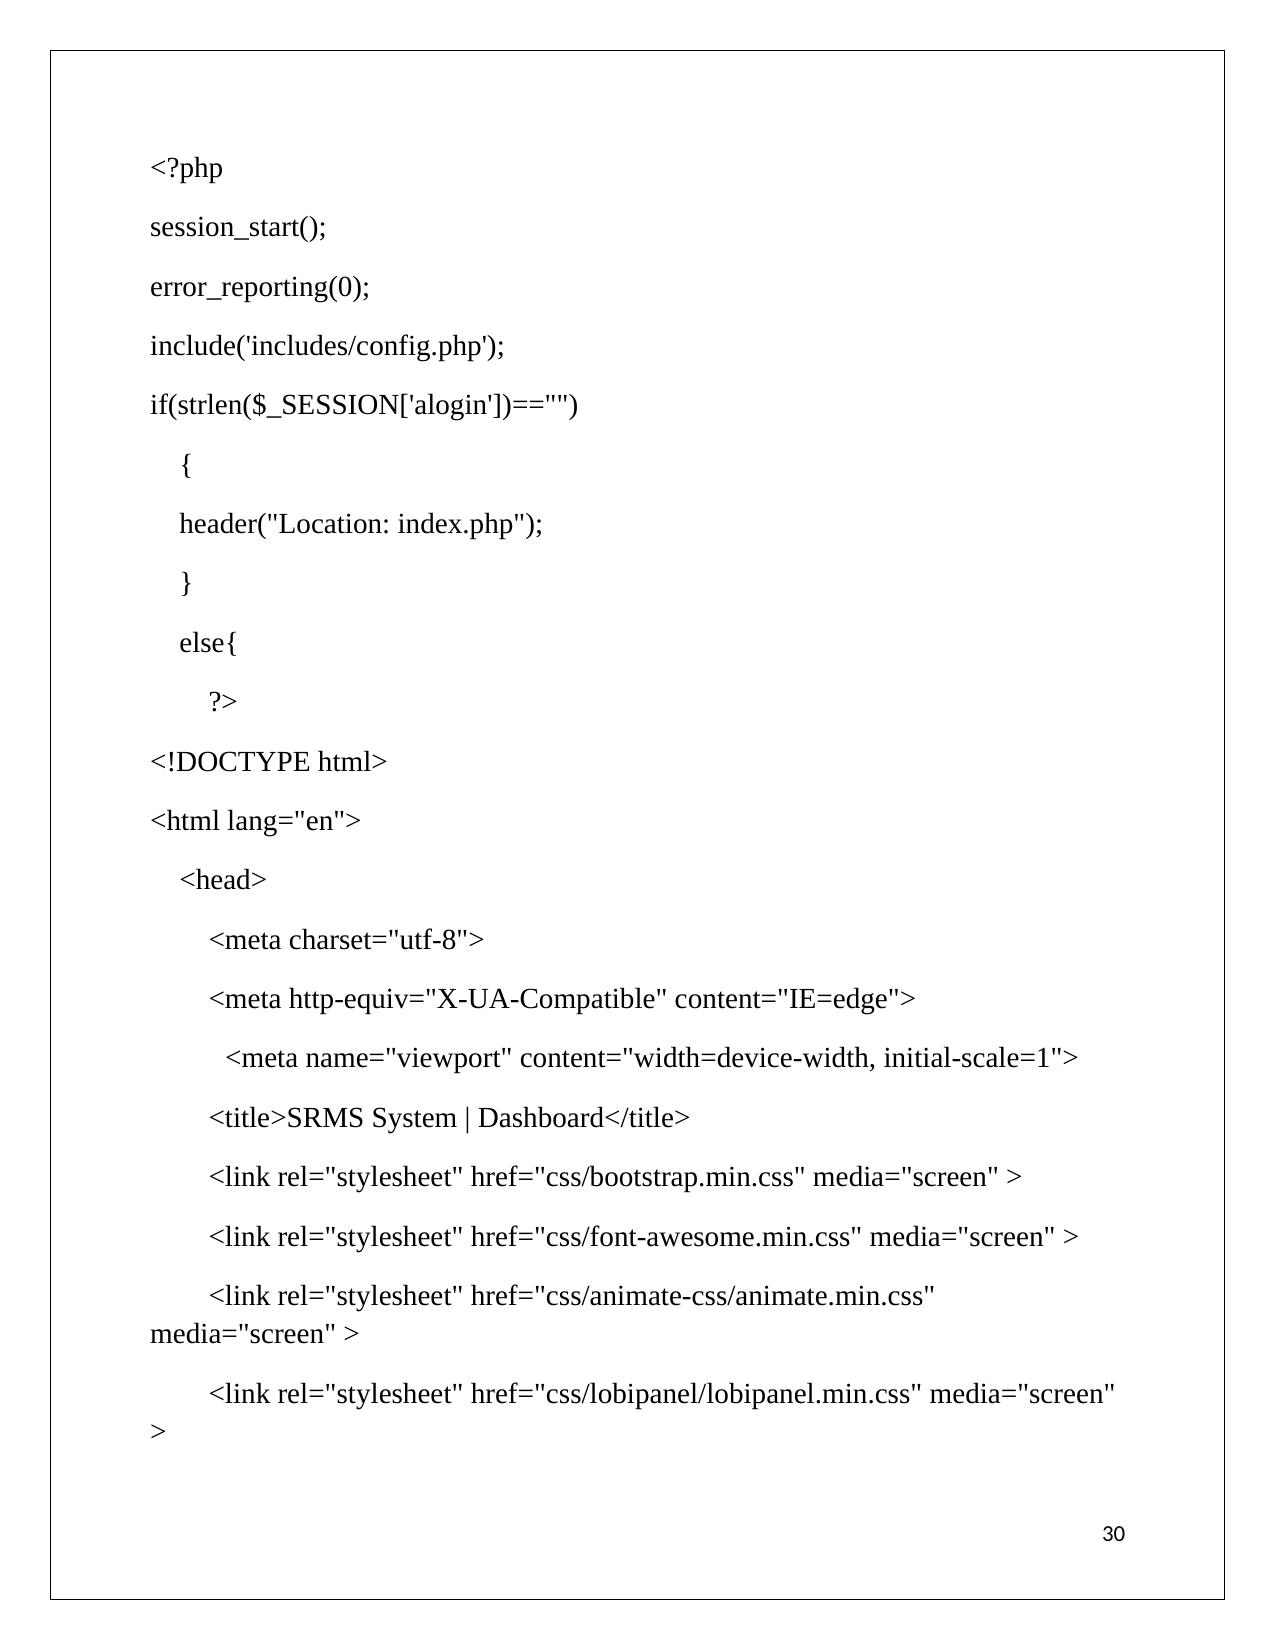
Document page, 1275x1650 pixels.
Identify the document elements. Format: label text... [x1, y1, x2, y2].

text <meta name="viewport" content="width=device-width, initial-scale=1"> [150, 1041, 1125, 1074]
text header("Location: index.php"); [150, 506, 1125, 540]
text <meta charset="utf-8"> [150, 922, 1125, 955]
text <link rel="stylesheet" href="css/bootstrap.min.css" media="screen" > [150, 1159, 1125, 1193]
text include('includes/config.php'); [150, 328, 1125, 362]
text <meta http-equiv="X-UA-Compatible" content="IE=edge"> [150, 981, 1125, 1015]
text { [150, 447, 1125, 480]
text <!DOCTYPE html> [150, 744, 1125, 777]
text else{ [150, 625, 1125, 658]
text <?php [150, 150, 1125, 183]
text session_start(); [150, 209, 1125, 243]
text <head> [150, 862, 1125, 896]
text <link rel="stylesheet" href="css/lobipanel/lobipanel.min.css" media="screen" > [150, 1376, 1125, 1448]
text <html lang="en"> [150, 803, 1125, 837]
text <link rel="stylesheet" href="css/font-awesome.min.css" media="screen" > [150, 1219, 1125, 1252]
text } [150, 566, 1125, 599]
text <link rel="stylesheet" href="css/animate-css/animate.min.css" media="screen" > [150, 1278, 1125, 1350]
text error_reporting(0); [150, 269, 1125, 302]
text <title>SRMS System | Dashboard</title> [150, 1100, 1125, 1133]
text if(strlen($_SESSION['alogin'])=="") [150, 387, 1125, 421]
text ?> [150, 684, 1125, 718]
